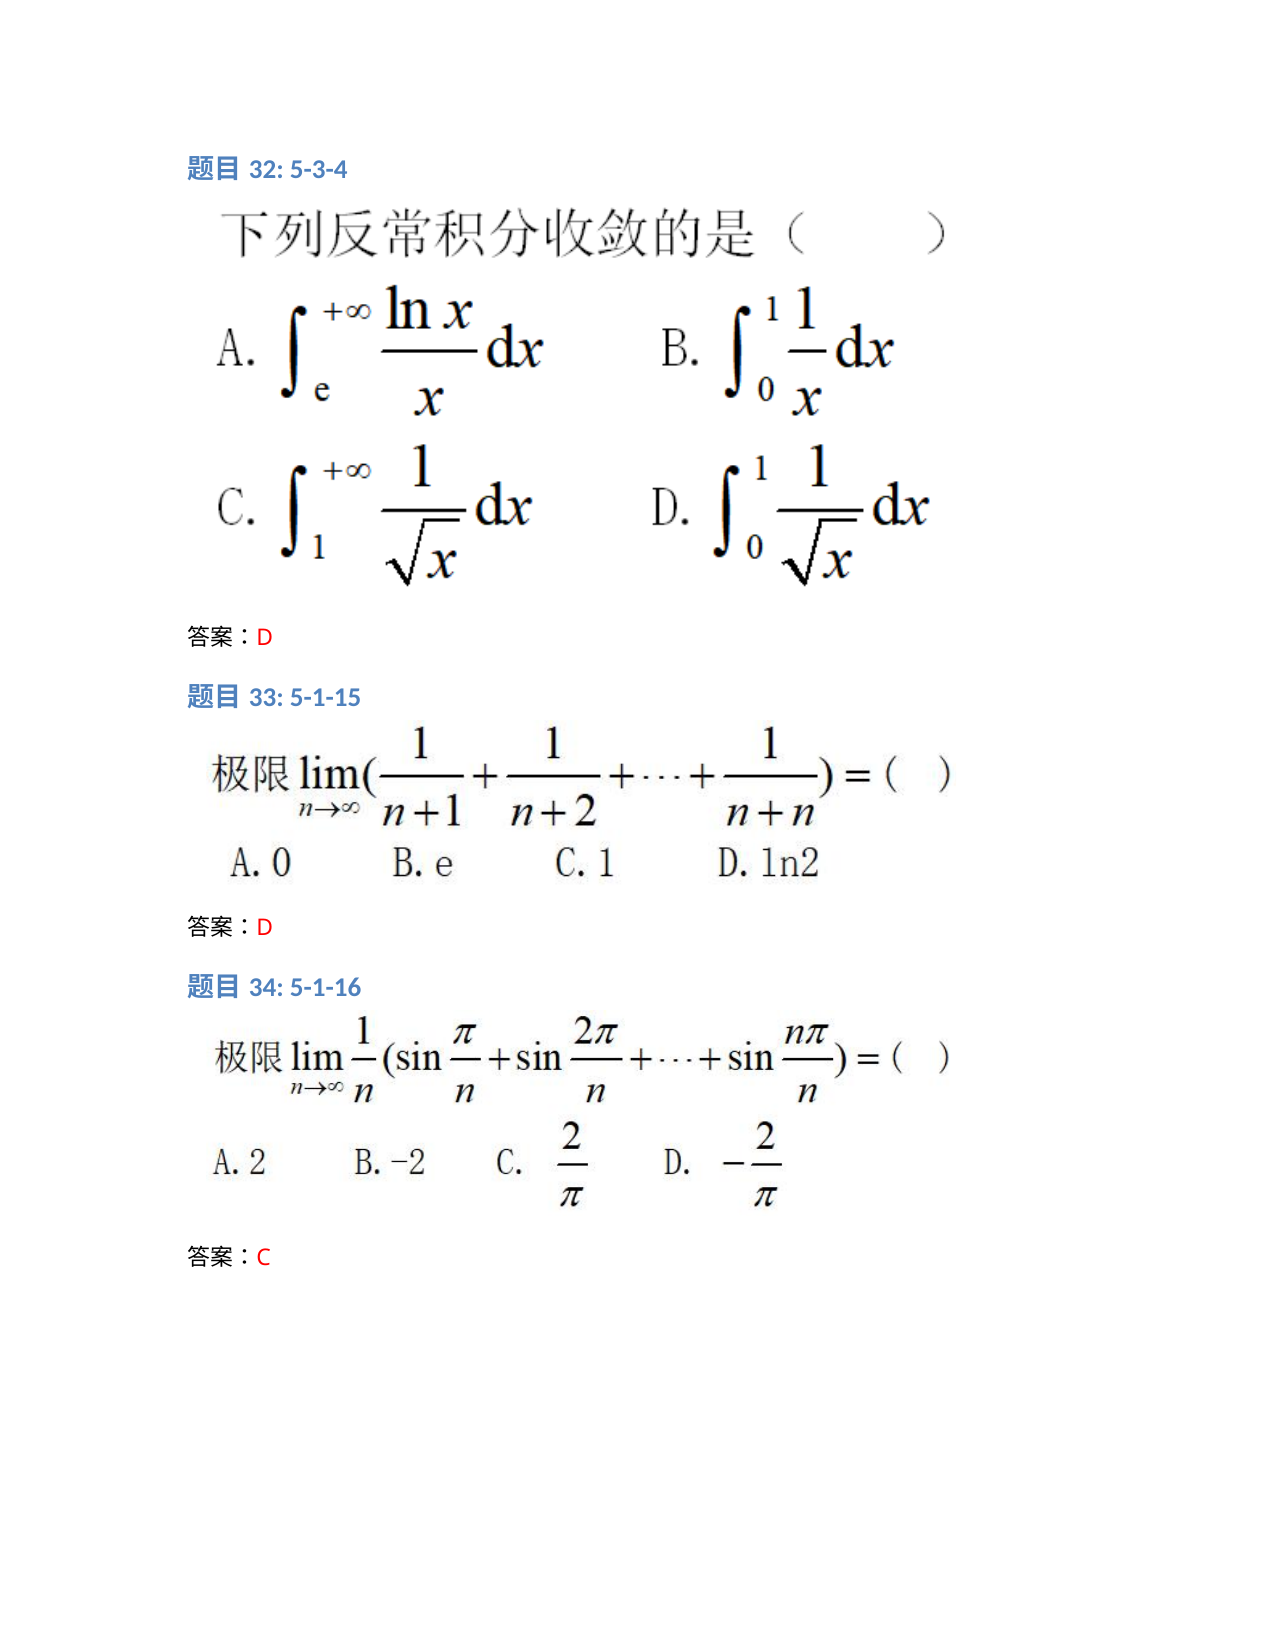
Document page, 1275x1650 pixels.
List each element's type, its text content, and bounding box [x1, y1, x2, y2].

text 答案：C [187, 1241, 1087, 1272]
subtitle 题目 33: 5-1-15 [187, 678, 1087, 715]
subtitle 题目 32: 5-3-4 [187, 150, 1087, 187]
text 答案：D [187, 621, 1087, 652]
picture [206, 1010, 957, 1216]
picture [206, 192, 957, 596]
subtitle 题目 34: 5-1-16 [187, 967, 1087, 1004]
text 答案：D [187, 911, 1087, 942]
picture [206, 720, 957, 886]
